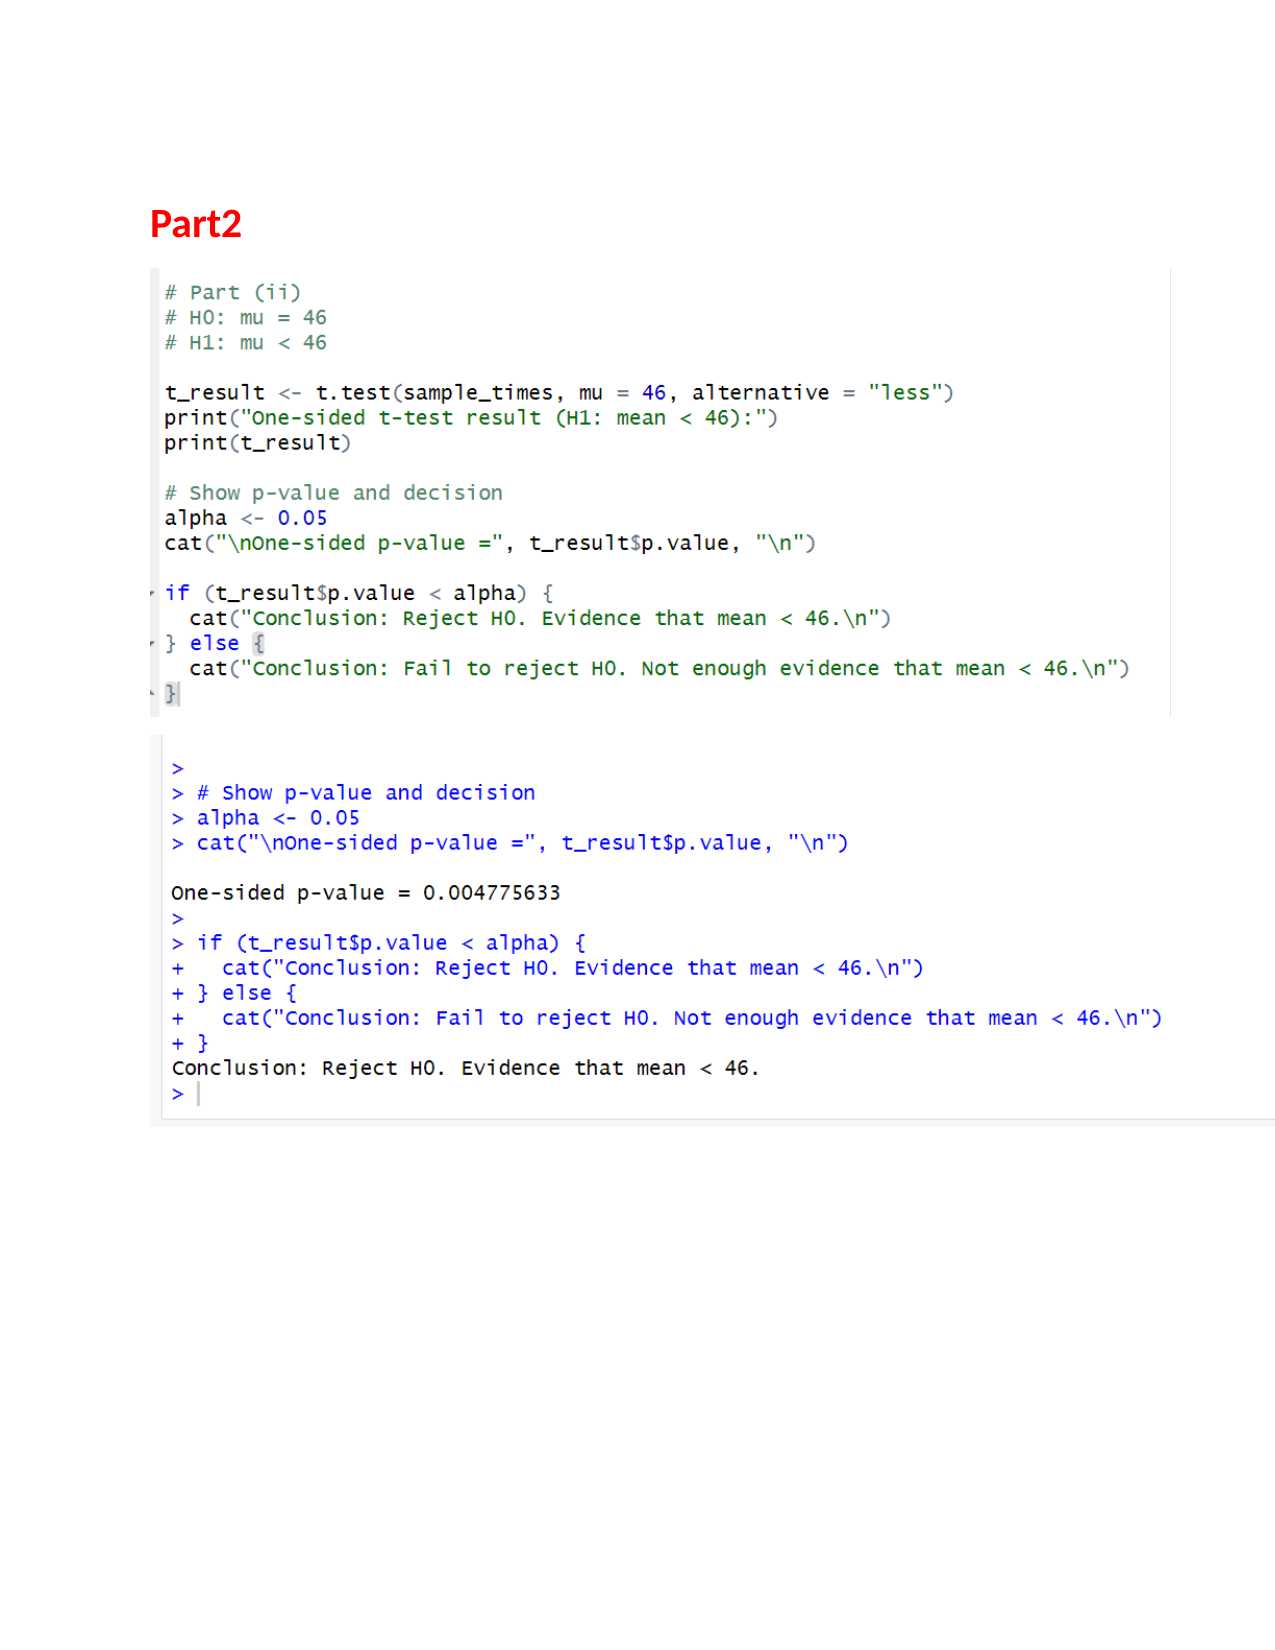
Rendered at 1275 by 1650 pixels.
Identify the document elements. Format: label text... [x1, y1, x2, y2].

text Part2 [150, 197, 1125, 248]
picture [150, 268, 1275, 717]
picture [150, 735, 1275, 1127]
